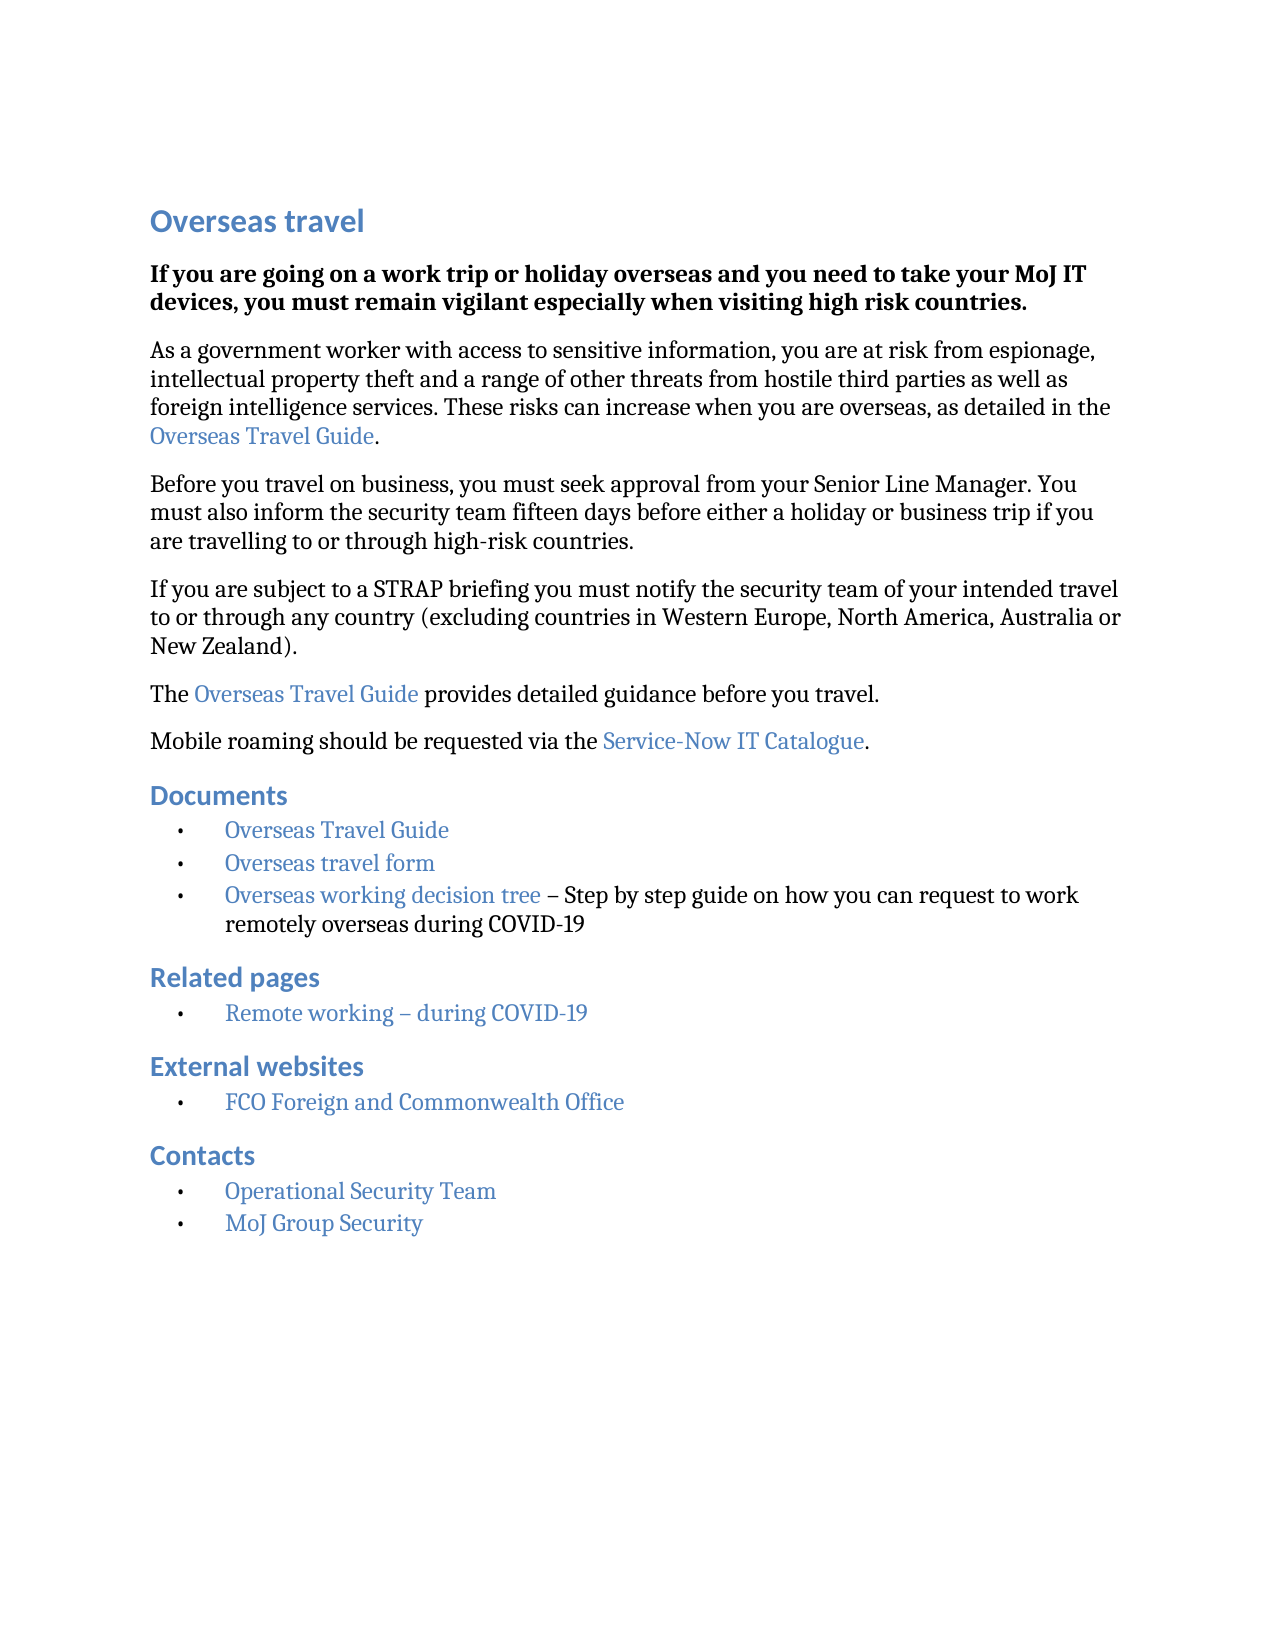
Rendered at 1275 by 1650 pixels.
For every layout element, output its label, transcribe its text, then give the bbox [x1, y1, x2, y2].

list FCO Foreign and Commonwealth Office [175, 1088, 1125, 1116]
list Operational Security Team [175, 1177, 1125, 1205]
text If you are subject to a STRAP briefing you must notify the security team of your intended travel to or through any country (excluding countries in Western Europe, North America, Australia or New Zealand). [150, 574, 1125, 661]
text Before you travel on business, you must seek approval from your Senior Line Manager. You must also inform the security team fifteen days before either a holiday or business trip if you are travelling to or through high-risk countries. [150, 469, 1125, 556]
list Remote working – during COVID-19 [175, 999, 1125, 1027]
list Overseas travel form [175, 848, 1125, 877]
subtitle Contacts [150, 1137, 1125, 1173]
text Mobile roaming should be requested via the Service-Now IT Catalogue. [150, 727, 1125, 756]
subtitle External websites [150, 1048, 1125, 1084]
subtitle Documents [150, 777, 1125, 812]
text If you are going on a work trip or holiday overseas and you need to take your MoJ IT devices, you must remain vigilant especially when visiting high risk countries. [150, 259, 1125, 317]
list MoJ Group Security [175, 1209, 1125, 1238]
list Overseas working decision tree – Step by step guide on how you can request to work remotely overseas during COVID-19 [175, 881, 1125, 938]
list Overseas Travel Guide [175, 816, 1125, 845]
subtitle Related pages [150, 959, 1125, 995]
text As a government worker with access to sensitive information, you are at risk from espionage, intellectual property theft and a range of other threats from hostile third parties as well as foreign intelligence services. These risks can increase when you are overseas, as detailed in the Overseas Travel Guide. [150, 336, 1125, 451]
text The Overseas Travel Guide provides detailed guidance before you travel. [150, 679, 1125, 708]
subtitle Overseas travel [150, 200, 1125, 241]
